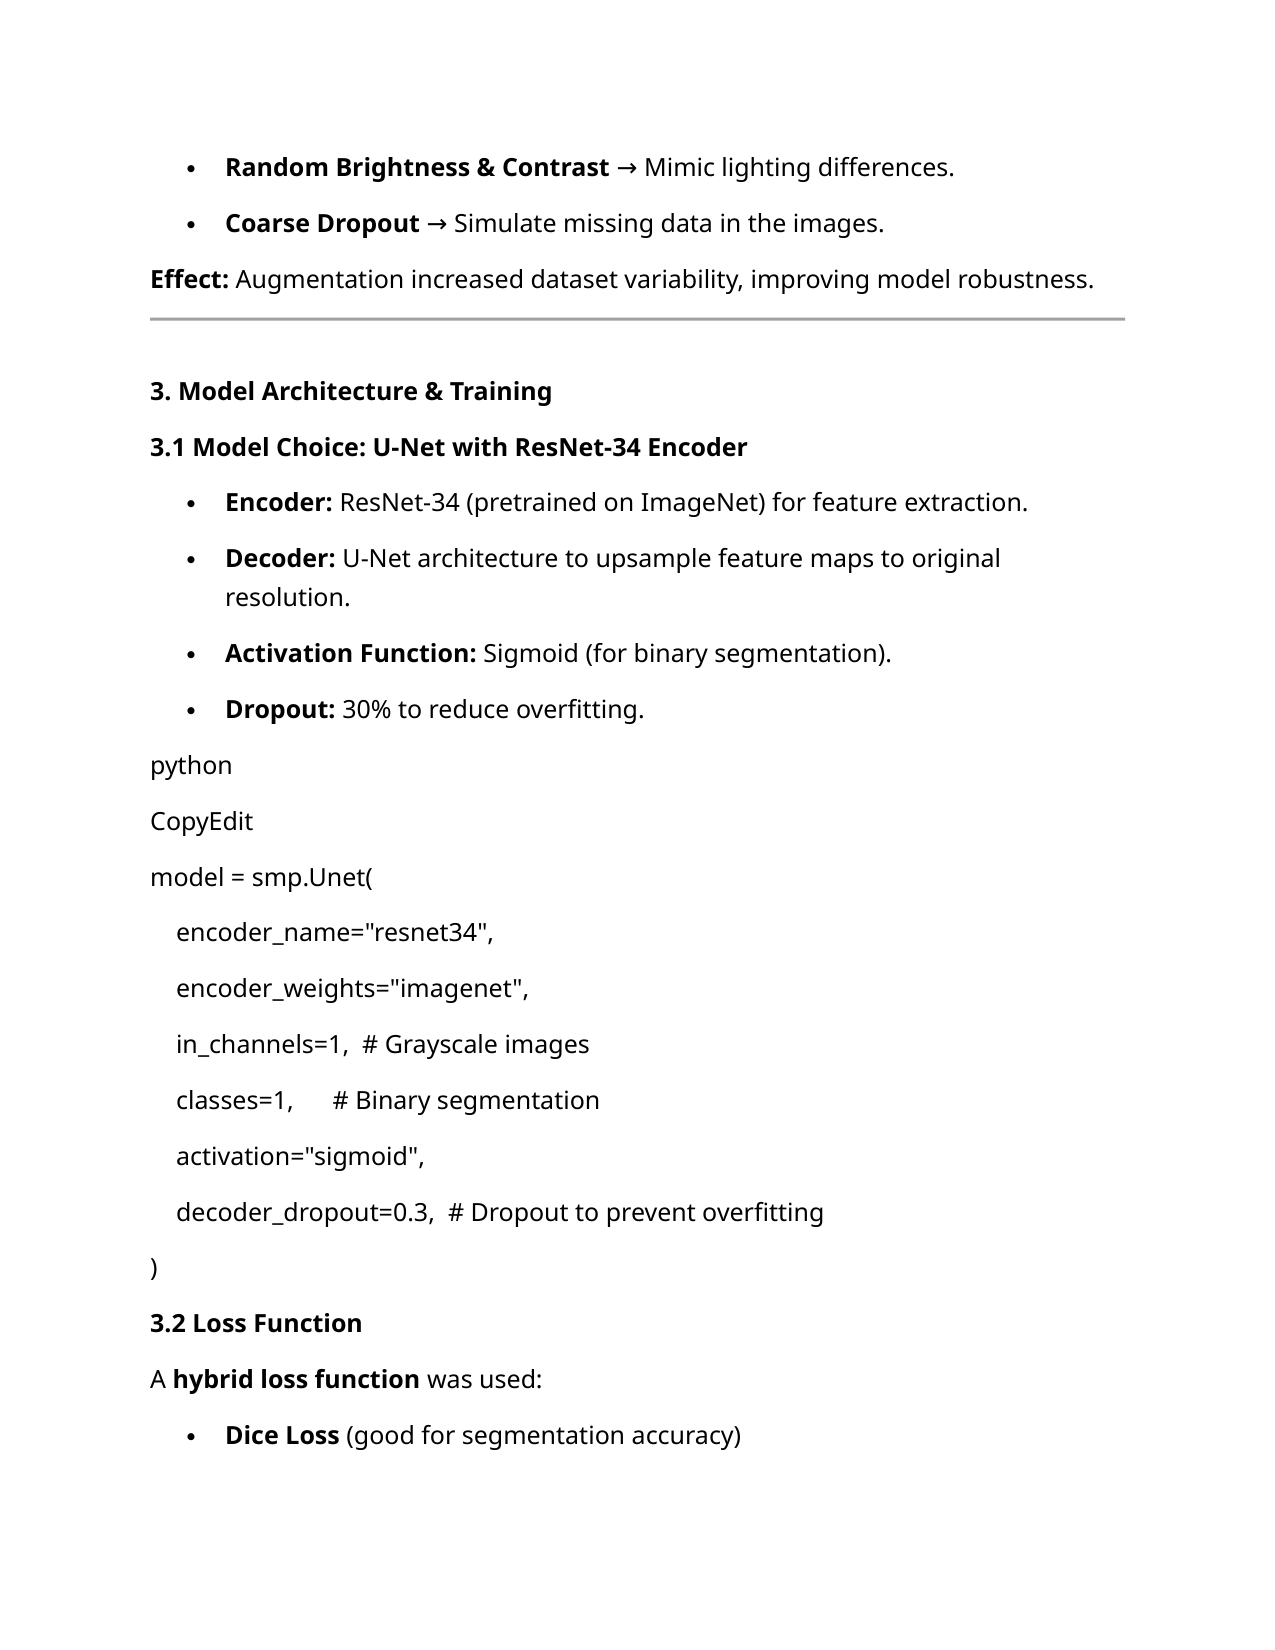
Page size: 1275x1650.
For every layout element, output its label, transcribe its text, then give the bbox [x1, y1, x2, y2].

text Effect: Augmentation increased dataset variability, improving model robustness. [150, 262, 1125, 296]
list Random Brightness & Contrast → Mimic lighting differences. [187, 150, 1125, 184]
text in_channels=1, # Grayscale images [150, 1027, 1125, 1061]
text 3.1 Model Choice: U-Net with ResNet-34 Encoder [150, 429, 1125, 463]
text encoder_name="resnet34", [150, 915, 1125, 949]
text 3.2 Loss Function [150, 1306, 1125, 1340]
text encoder_weights="imagenet", [150, 971, 1125, 1005]
text A hybrid loss function was used: [150, 1362, 1125, 1396]
text classes=1, # Binary segmentation [150, 1082, 1125, 1117]
list Decoder: U-Net architecture to upsample feature maps to original resolution. [187, 541, 1125, 614]
list Coarse Dropout → Simulate missing data in the images. [187, 206, 1125, 240]
list Dice Loss (good for segmentation accuracy) [187, 1417, 1125, 1452]
text ) [150, 1250, 1125, 1284]
list Encoder: ResNet-34 (pretrained on ImageNet) for feature extraction. [187, 485, 1125, 519]
text CopyEdit [150, 803, 1125, 837]
text 3. Model Architecture & Training [150, 373, 1125, 407]
text model = smp.Unet( [150, 859, 1125, 893]
text python [150, 747, 1125, 782]
list Dropout: 30% to reduce overfitting. [187, 692, 1125, 726]
text activation="sigmoid", [150, 1138, 1125, 1172]
list Activation Function: Sigmoid (for binary segmentation). [187, 636, 1125, 670]
text decoder_dropout=0.3, # Dropout to prevent overfitting [150, 1194, 1125, 1228]
